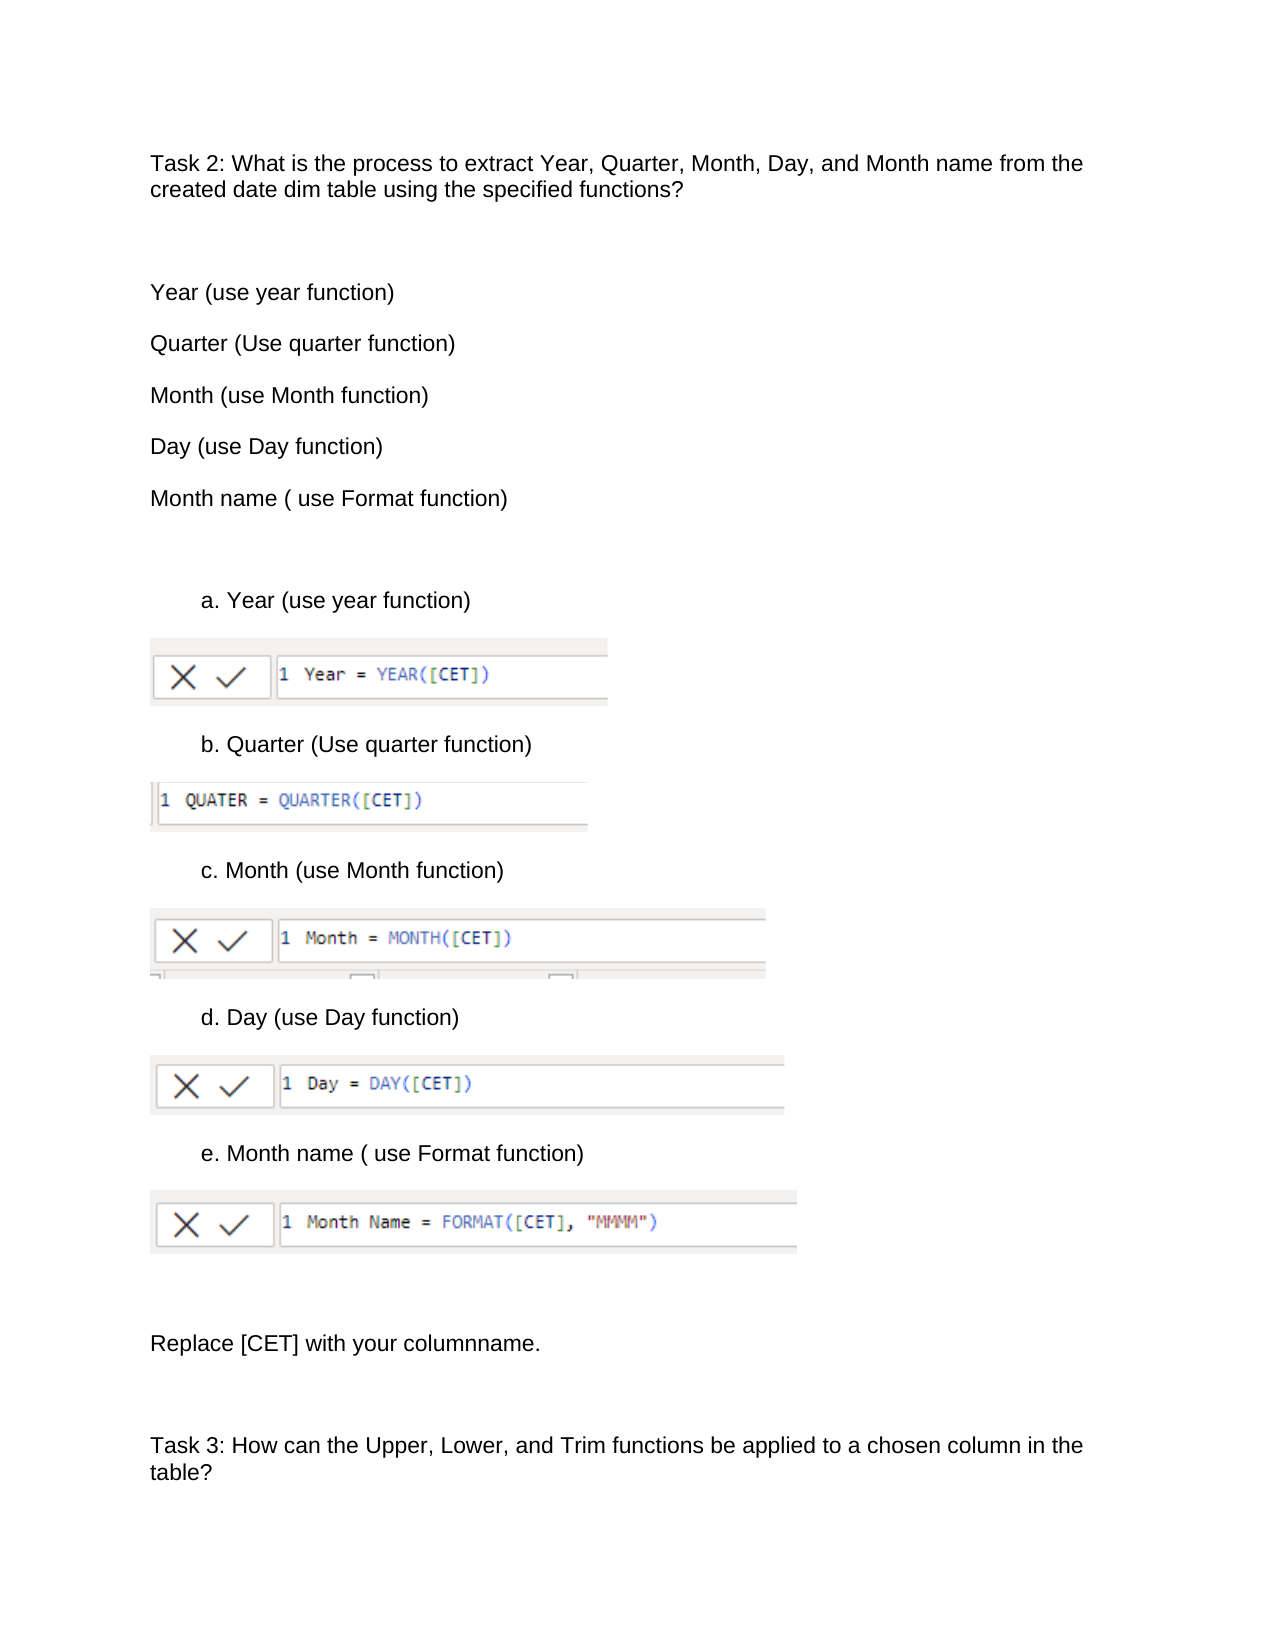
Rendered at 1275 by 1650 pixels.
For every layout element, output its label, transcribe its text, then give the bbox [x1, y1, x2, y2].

picture [150, 1055, 785, 1115]
text c. Month (use Month function) [150, 857, 1125, 883]
text Task 3: How can the Upper, Lower, and Trim functions be applied to a chosen column in the table? [150, 1432, 1125, 1485]
text Task 2: What is the process to extract Year, Quarter, Month, Day, and Month name from the created date dim table using the specified functions? [150, 150, 1125, 203]
picture [150, 908, 766, 979]
text Day (use Day function) [150, 433, 1125, 459]
text a. Year (use year function) [150, 587, 1125, 613]
text Month name ( use Format function) [150, 484, 1125, 511]
text d. Day (use Day function) [150, 1004, 1125, 1030]
text Year (use year function) [150, 279, 1125, 305]
text e. Month name ( use Format function) [150, 1139, 1125, 1166]
picture [150, 782, 588, 832]
text Month (use Month function) [150, 382, 1125, 408]
picture [150, 1190, 797, 1254]
text Replace [CET] with your columnname. [150, 1330, 1125, 1356]
picture [150, 638, 608, 706]
text Quarter (Use quarter function) [150, 330, 1125, 357]
text b. Quarter (Use quarter function) [150, 731, 1125, 757]
